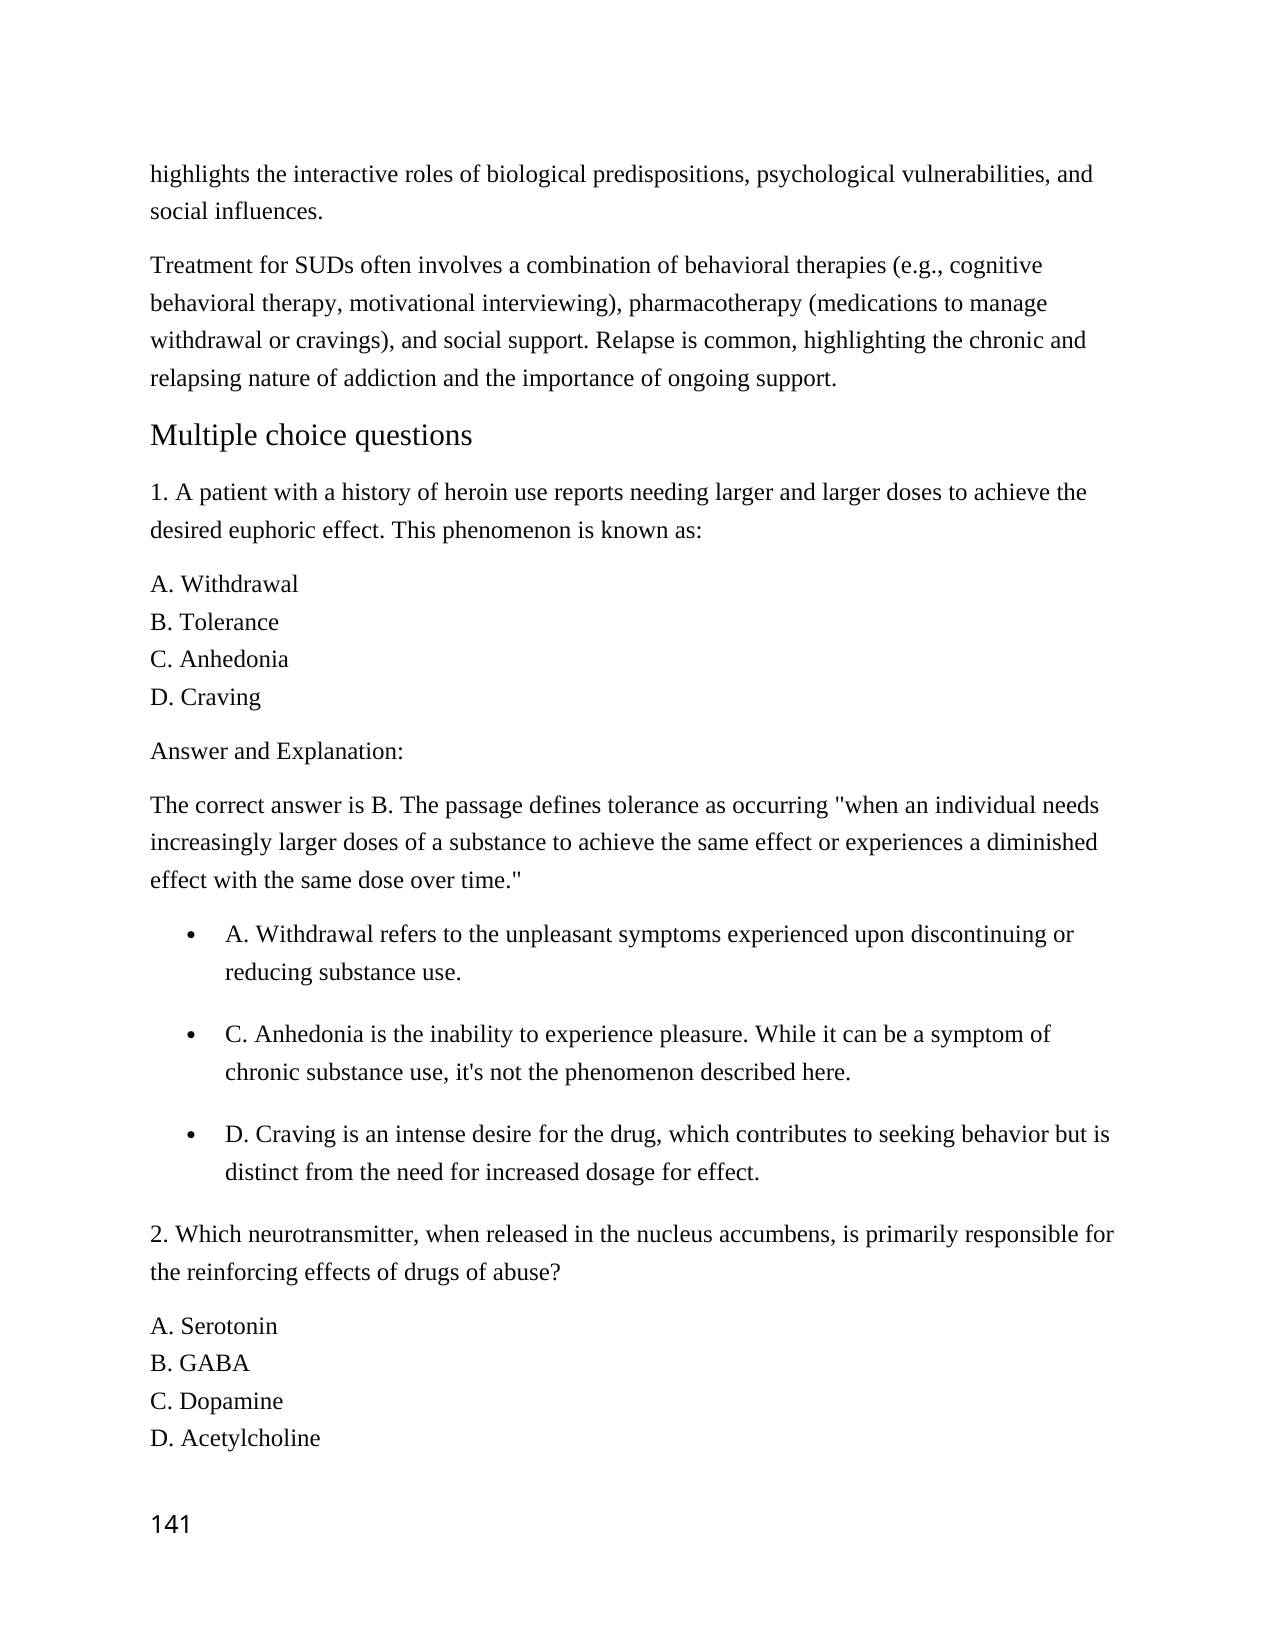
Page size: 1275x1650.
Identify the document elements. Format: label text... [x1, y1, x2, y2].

text 2. Which neurotransmitter, when released in the nucleus accumbens, is primarily responsible for the reinforcing effects of drugs of abuse? [150, 1210, 1125, 1285]
text The correct answer is B. The passage defines tolerance as occurring "when an individual needs increasingly larger doses of a substance to achieve the same effect or experiences a diminished effect with the same dose over time." [150, 781, 1125, 894]
text A. Serotonin B. GABA C. Dopamine D. Acetylcholine [150, 1302, 1125, 1452]
text Multiple choice questions [150, 408, 1125, 452]
text A. Withdrawal B. Tolerance C. Anhedonia D. Craving [150, 560, 1125, 710]
text Answer and Explanation: [150, 727, 1125, 764]
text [150, 150, 1125, 225]
text Treatment for SUDs often involves a combination of behavioral therapies (e.g., cognitive behavioral therapy, motivational interviewing), pharmacotherapy (medications to manage withdrawal or cravings), and social support. Relapse is common, highlighting the chronic and relapsing nature of addiction and the importance of ongoing support. [150, 242, 1125, 392]
list C. Anhedonia is the inability to experience pleasure. While it can be a symptom of chronic substance use, it's not the phenomenon described here. [187, 1010, 1125, 1085]
list A. Withdrawal refers to the unpleasant symptoms experienced upon discontinuing or reducing substance use. [187, 910, 1125, 985]
text 1. A patient with a history of heroin use reports needing larger and larger doses to achieve the desired euphoric effect. This phenomenon is known as: [150, 469, 1125, 544]
list D. Craving is an intense desire for the drug, which contributes to seeking behavior but is distinct from the need for increased dosage for effect. [187, 1110, 1125, 1185]
